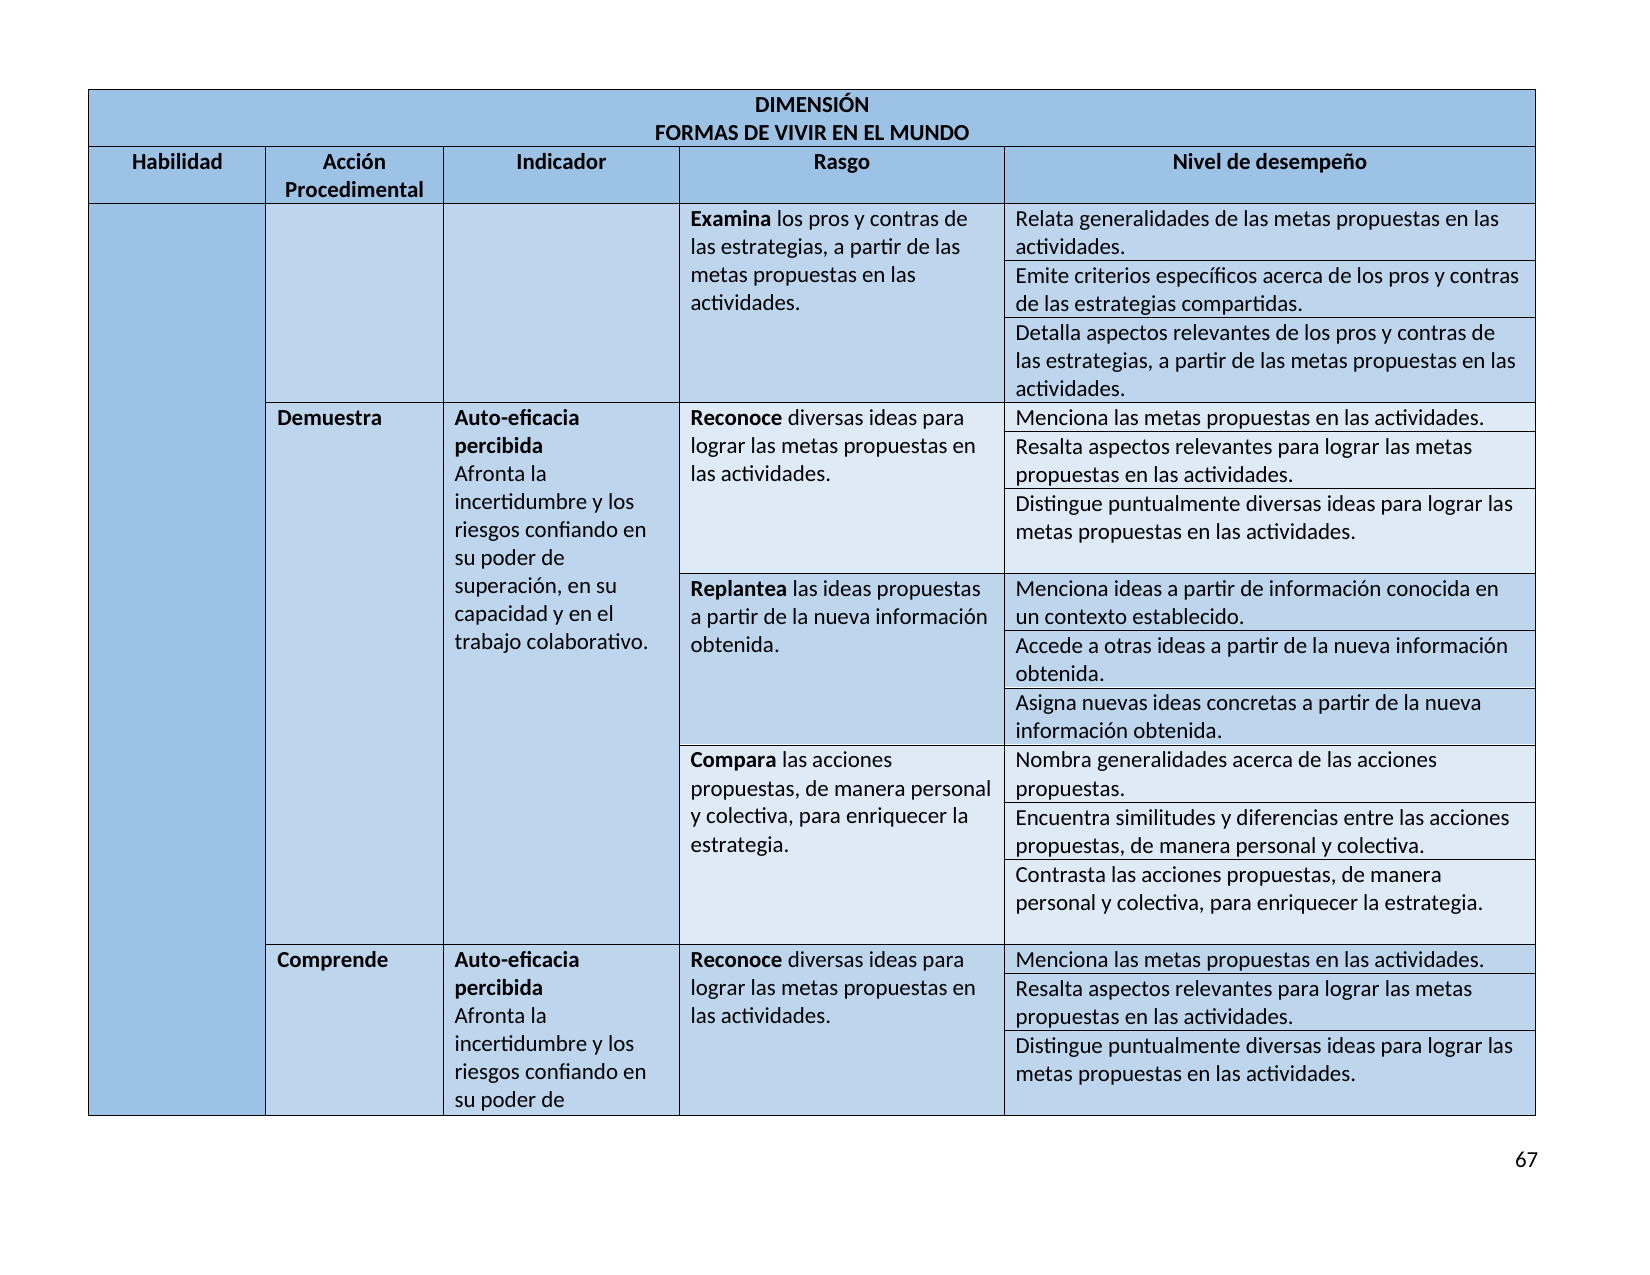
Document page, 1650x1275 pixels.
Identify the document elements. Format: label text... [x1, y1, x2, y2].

table_cell Menciona ideas a partir de información conocida en un contexto establecido. [1005, 574, 1535, 630]
table_cell Nombra generalidades acerca de las acciones propuestas. [1005, 746, 1535, 802]
table_cell Menciona las metas propuestas en las actividades. [1005, 403, 1535, 431]
table_cell Detalla aspectos relevantes de los pros y contras de las estrategias, a partir de las metas propuestas en las actividades. [1005, 318, 1535, 402]
table_cell Replantea las ideas propuestas a partir de la nueva información obtenida. [680, 574, 1004, 744]
table_cell Distingue puntualmente diversas ideas para lograr las metas propuestas en las actividades. [1005, 489, 1535, 573]
table_cell Auto-eficacia percibida Afronta la incertidumbre y los riesgos confiando en su poder de superación, en su capacidad y en el trabajo colaborativo. [444, 945, 679, 1115]
table_cell Encuentra similitudes y diferencias entre las acciones propuestas, de manera personal y colectiva. [1005, 803, 1535, 859]
table_header DIMENSIÓN FORMAS DE VIVIR EN EL MUNDO [89, 90, 1535, 146]
table_cell Accede a otras ideas a partir de la nueva información obtenida. [1005, 631, 1535, 687]
table_cell Demuestra [266, 403, 443, 944]
table_cell Comprende [266, 945, 443, 1115]
table_cell Emite criterios específicos acerca de los pros y contras de las estrategias compartidas. [1005, 261, 1535, 317]
table_cell Reconoce diversas ideas para lograr las metas propuestas en las actividades. [680, 403, 1004, 573]
table_cell Contrasta las acciones propuestas, de manera personal y colectiva, para enriquecer la estrategia. [1005, 860, 1535, 944]
table_cell Distingue puntualmente diversas ideas para lograr las metas propuestas en las actividades. [1005, 1031, 1535, 1115]
table_cell Menciona las metas propuestas en las actividades. [1005, 945, 1535, 973]
table_cell Habilidad [89, 147, 265, 203]
table_cell Compara las acciones propuestas, de manera personal y colectiva, para enriquecer la estrategia. [680, 746, 1004, 944]
table_cell Resalta aspectos relevantes para lograr las metas propuestas en las actividades. [1005, 432, 1535, 488]
table_cell Resalta aspectos relevantes para lograr las metas propuestas en las actividades. [1005, 974, 1535, 1030]
table_cell Rasgo [680, 147, 1004, 203]
table_cell Auto-eficacia percibida Afronta la incertidumbre y los riesgos confiando en su poder de superación, en su capacidad y en el trabajo colaborativo. [444, 403, 679, 944]
table_cell Relata generalidades de las metas propuestas en las actividades. [1005, 204, 1535, 260]
table_cell Reconoce diversas ideas para lograr las metas propuestas en las actividades. [680, 945, 1004, 1115]
table_cell Acción Procedimental [266, 147, 443, 203]
table_cell Indicador [444, 147, 679, 203]
table_cell Asigna nuevas ideas concretas a partir de la nueva información obtenida. [1005, 689, 1535, 744]
table_cell Nivel de desempeño [1005, 147, 1535, 203]
table_cell Examina los pros y contras de las estrategias, a partir de las metas propuestas en las actividades. [680, 204, 1004, 402]
